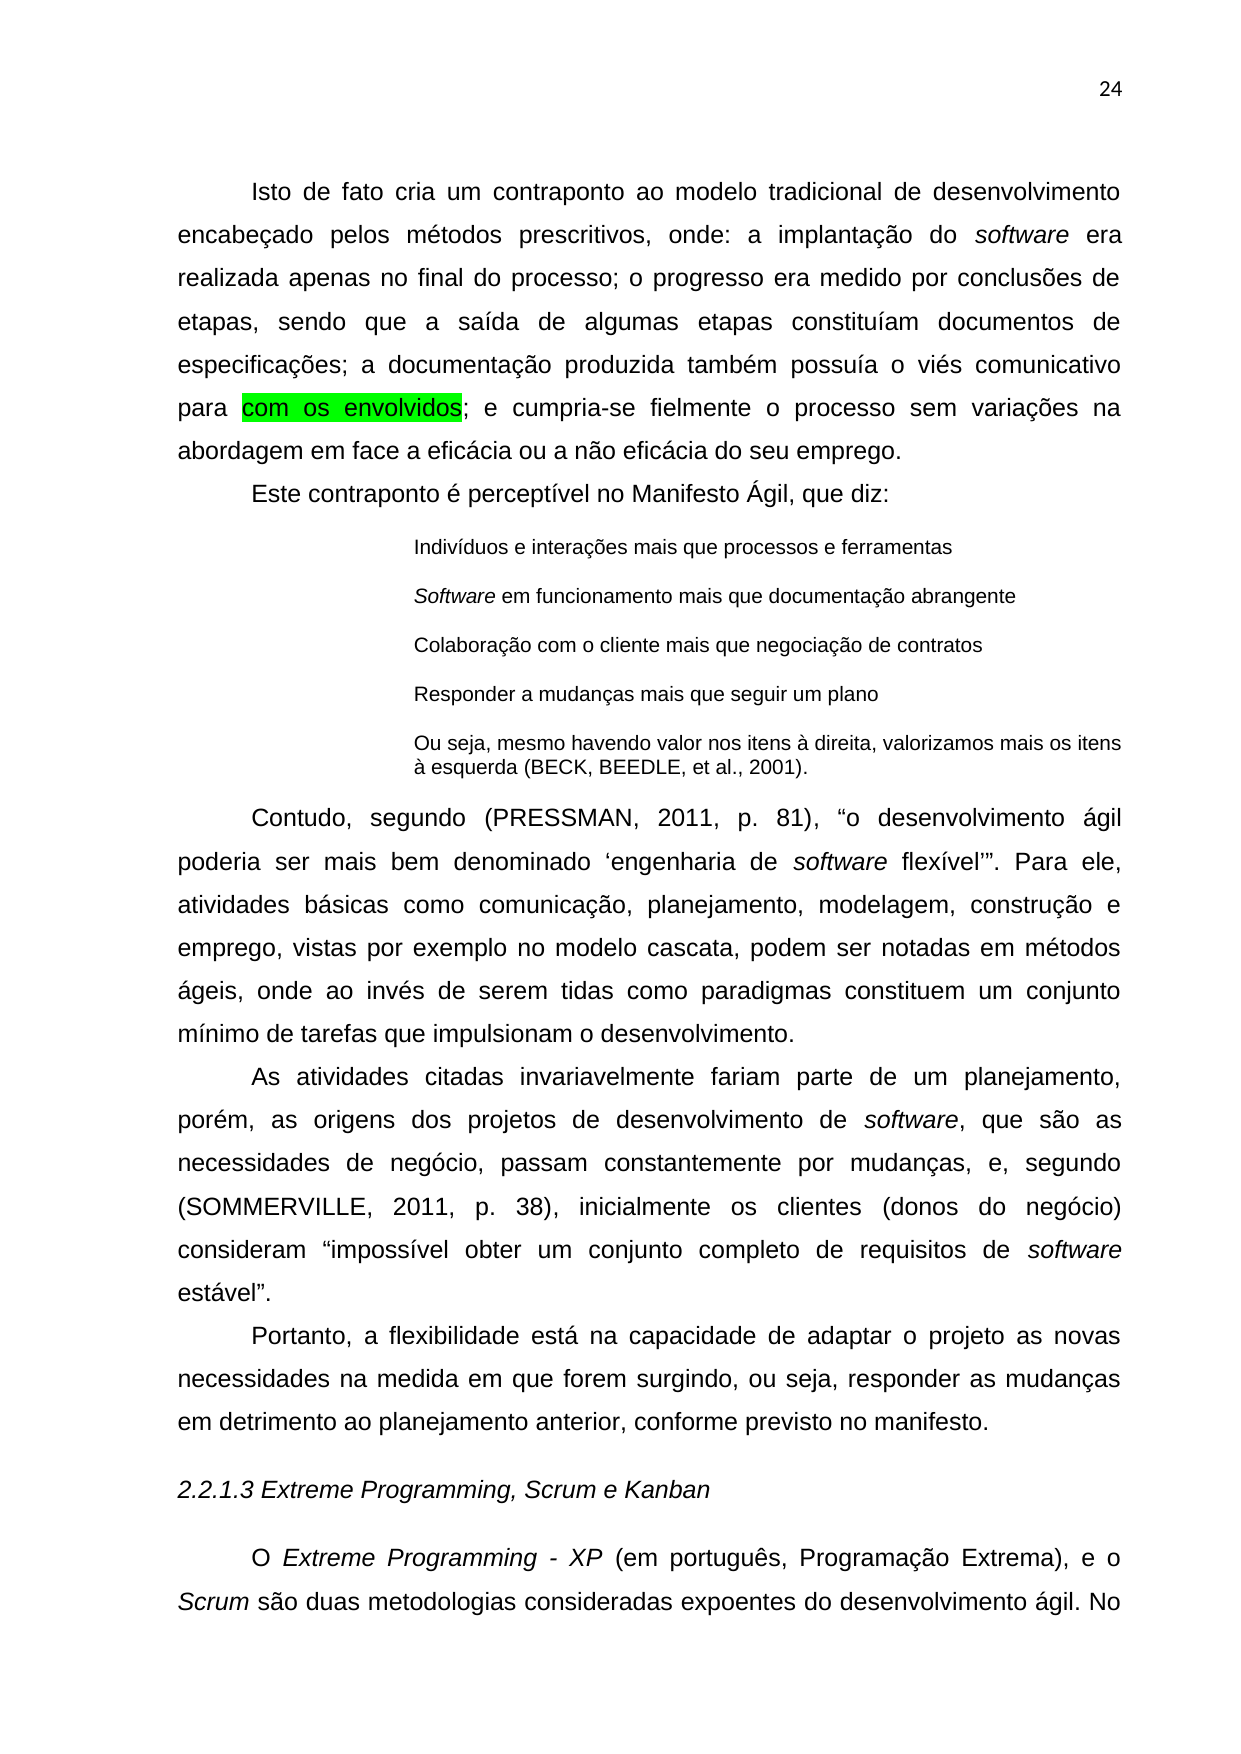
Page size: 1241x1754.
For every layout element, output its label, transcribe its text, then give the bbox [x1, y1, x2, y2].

text As atividades citadas invariavelmente fariam parte de um planejamento, porém, as origens dos projetos de desenvolvimento de software, que são as necessidades de negócio, passam constantemente por mudanças, e, segundo , inicialmente os clientes (donos do negócio) consideram “impossível obter um conjunto completo de requisitos de software estável”. [177, 1062, 1122, 1307]
text Colaboração com o cliente mais que negociação de contratos [413, 633, 1122, 657]
text Indivíduos e interações mais que processos e ferramentas [413, 535, 1122, 559]
text Responder a mudanças mais que seguir um plano [413, 682, 1122, 706]
text Software em funcionamento mais que documentação abrangente [413, 584, 1122, 608]
text Ou seja, mesmo havendo valor nos itens à direita, valorizamos mais os itens à esquerda . [413, 731, 1122, 778]
text Este contraponto é perceptível no Manifesto Ágil, que diz: [177, 479, 1122, 508]
text Contudo, segundo , “o desenvolvimento ágil poderia ser mais bem denominado ‘engenharia de software flexível’”. Para ele, atividades básicas como comunicação, planejamento, modelagem, construção e emprego, vistas por exemplo no modelo cascata, podem ser notadas em métodos ágeis, onde ao invés de serem tidas como paradigmas constituem um conjunto mínimo de tarefas que impulsionam o desenvolvimento. [177, 803, 1122, 1048]
text Extreme Programming, Scrum e Kanban [177, 1475, 1122, 1504]
text Portanto, a flexibilidade está na capacidade de adaptar o projeto as novas necessidades na medida em que forem surgindo, ou seja, responder as mudanças em detrimento ao planejamento anterior, conforme previsto no manifesto. [177, 1321, 1122, 1436]
